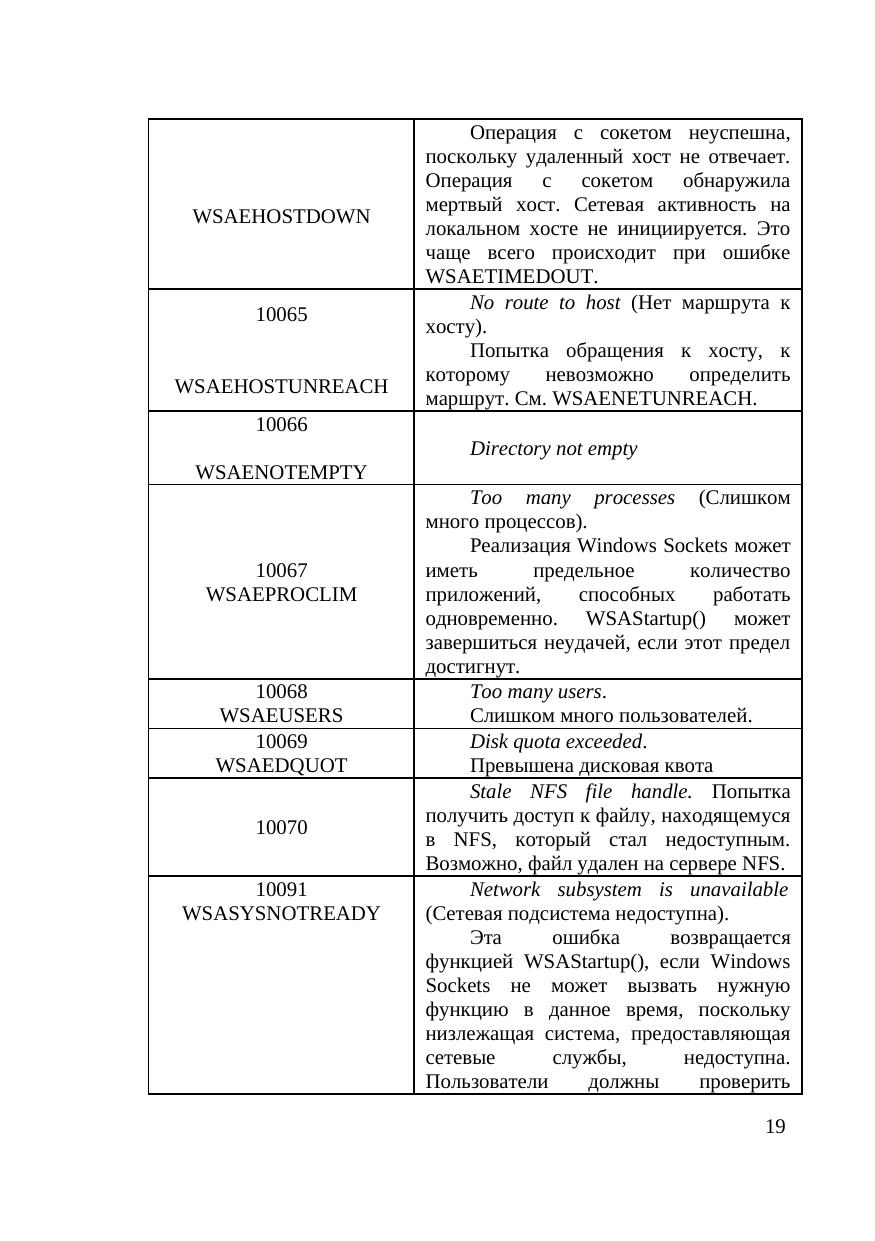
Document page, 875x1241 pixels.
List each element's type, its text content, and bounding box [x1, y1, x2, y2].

table_cell No route to host (Нет маршрута к хосту). Попытка обращения к хосту, к которому невозможно определить маршрут. См. WSAENETUNREACH. [415, 290, 801, 410]
table_cell Too many users. Слишком много пользователей. [415, 680, 801, 727]
table_cell Stale NFS file handle. Попытка получить доступ к файлу, находящемуся в NFS, который стал недоступным. Возможно, файл удален на сервере NFS. [415, 779, 801, 875]
table_cell 10070 [149, 779, 413, 875]
table_cell 10069 WSAEDQUOT [149, 729, 413, 777]
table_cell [415, 877, 801, 1093]
table_cell 10067 WSAEPROCLIM [149, 485, 413, 678]
table_cell Directory not empty [415, 412, 801, 484]
table_cell Disk quota exceeded. Превышена дисковая квота [415, 729, 801, 777]
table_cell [415, 120, 801, 288]
table_cell 10064 WSAEHOSTDOWN [149, 120, 413, 288]
table_cell 10068 WSAEUSERS [149, 680, 413, 727]
table_cell Too many processes (Слишком много процессов). Реализация Windows Sockets может иметь предельное количество приложений, способных работать одновременно. WSAStartup() может завершиться неудачей, если этот предел достигнут. [415, 485, 801, 678]
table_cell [149, 877, 413, 1093]
table_cell 10066 WSAENOTEMPTY [149, 412, 413, 484]
table_cell 10065 WSAEHOSTUNREACH [149, 290, 413, 410]
